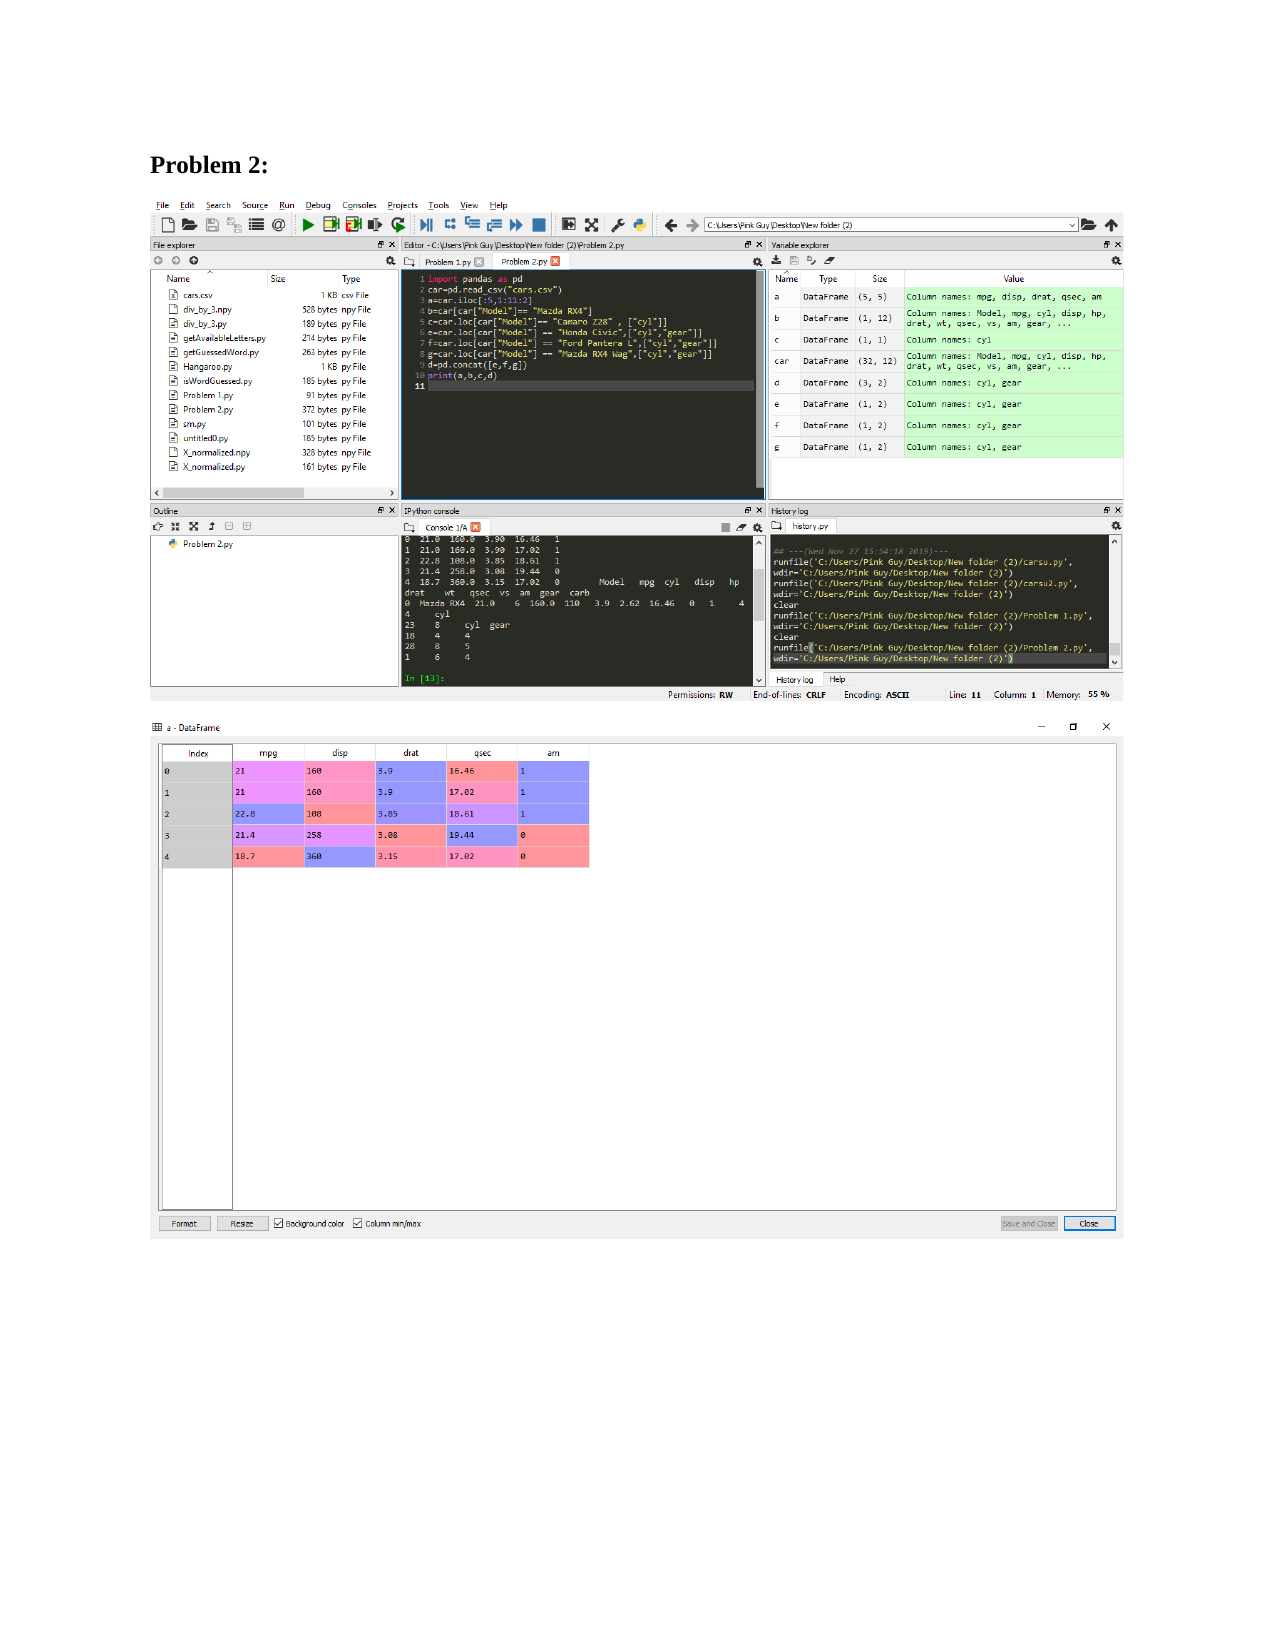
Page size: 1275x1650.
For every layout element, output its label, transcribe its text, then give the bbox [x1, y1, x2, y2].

picture [150, 197, 1124, 701]
picture [150, 719, 1124, 1239]
text Problem 2: [150, 150, 1125, 179]
